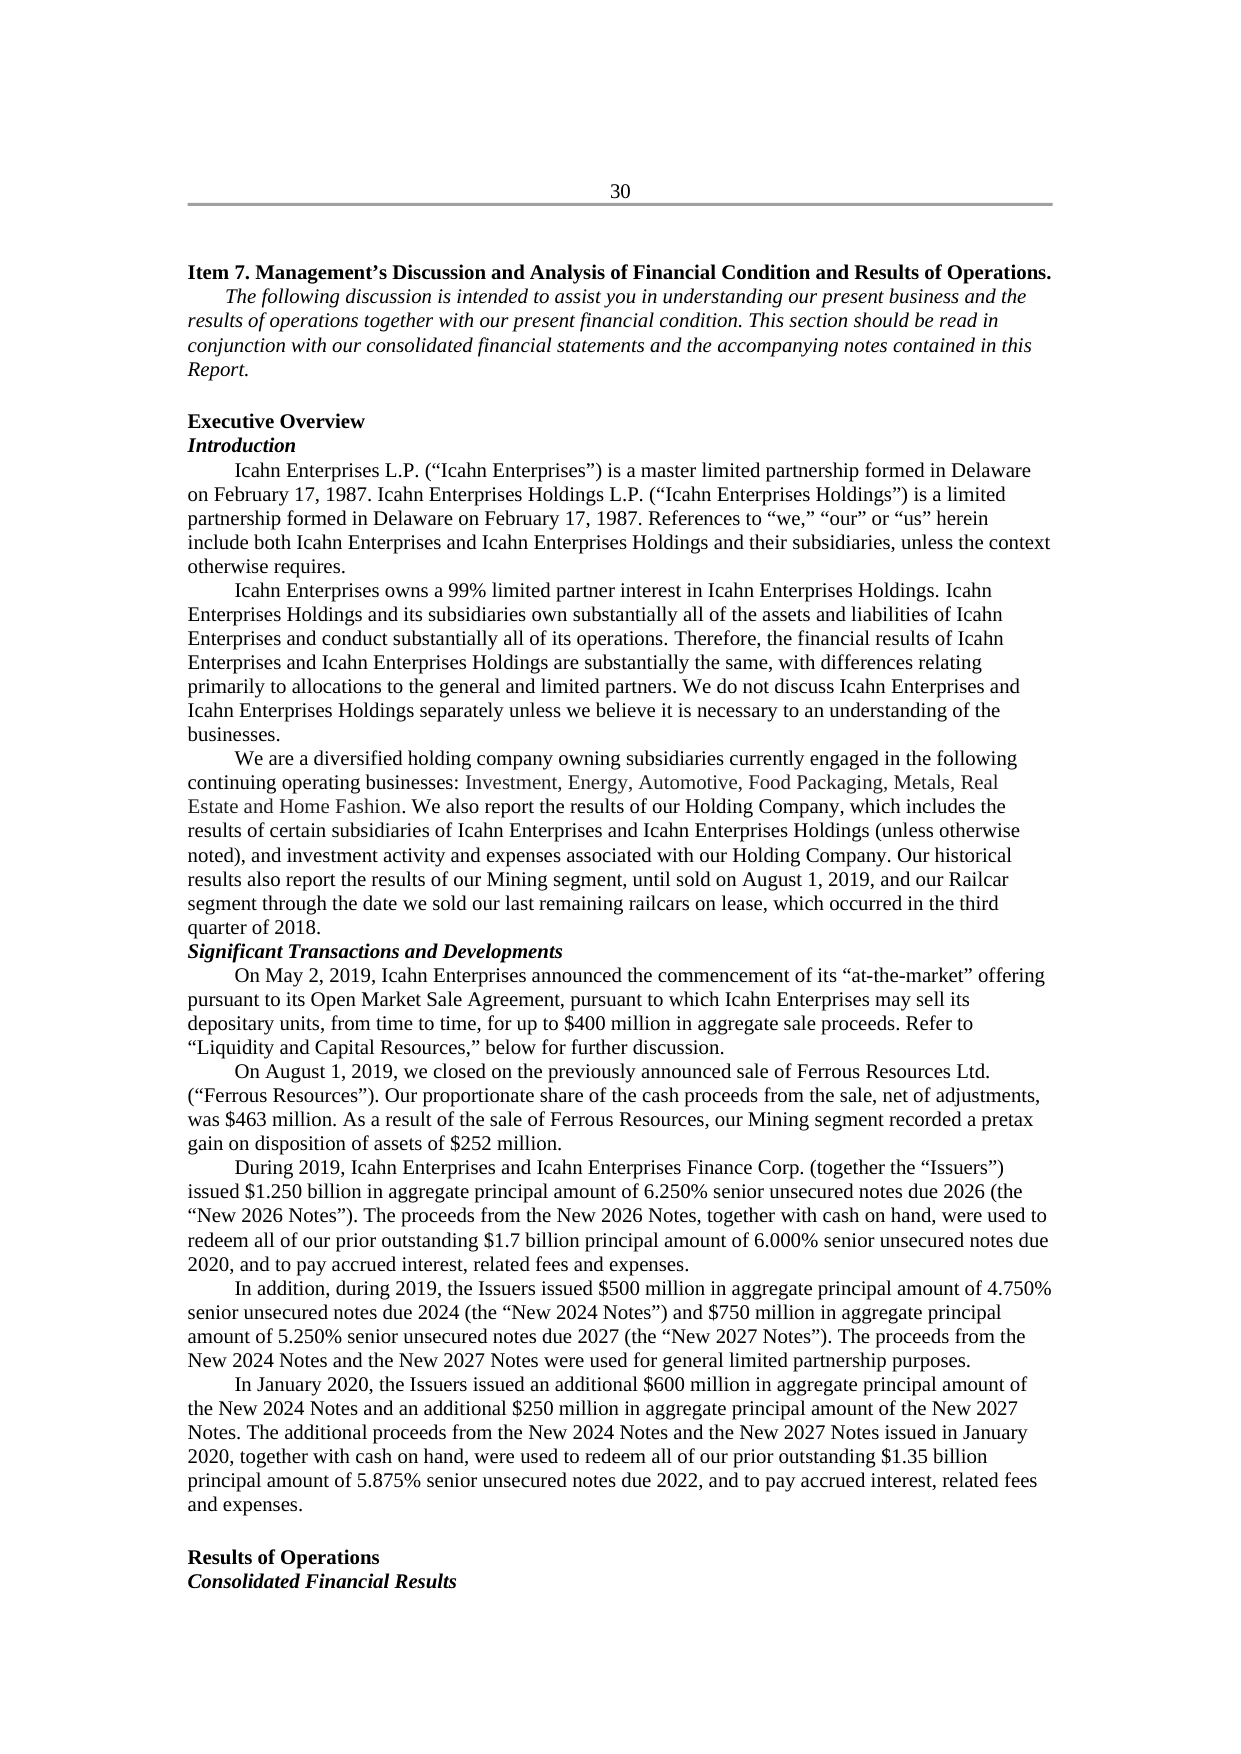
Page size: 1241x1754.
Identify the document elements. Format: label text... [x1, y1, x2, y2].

text Introduction [187, 433, 1053, 457]
text Results of Operations [187, 1545, 1053, 1569]
text 30 [187, 179, 1053, 202]
text Executive Overview [187, 409, 1053, 433]
text In addition, during 2019, the Issuers issued $500 million in aggregate principal amount of 4.750% senior unsecured notes due 2024 (the “New 2024 Notes”) and $750 million in aggregate principal amount of 5.250% senior unsecured notes due 2027 (the “New 2027 Notes”). The proceeds from the New 2024 Notes and the New 2027 Notes were used for general limited partnership purposes. [187, 1276, 1053, 1372]
text The following discussion is intended to assist you in understanding our present business and the results of operations together with our present financial condition. This section should be read in conjunction with our consolidated financial statements and the accompanying notes contained in this Report. [187, 284, 1053, 381]
text Significant Transactions and Developments [187, 939, 1053, 963]
text In January 2020, the Issuers issued an additional $600 million in aggregate principal amount of the New 2024 Notes and an additional $250 million in aggregate principal amount of the New 2027 Notes. The additional proceeds from the New 2024 Notes and the New 2027 Notes issued in January 2020, together with cash on hand, were used to redeem all of our prior outstanding $1.35 billion principal amount of 5.875% senior unsecured notes due 2022, and to pay accrued interest, related fees and expenses. [187, 1372, 1053, 1516]
text On August 1, 2019, we closed on the previously announced sale of Ferrous Resources Ltd. (“Ferrous Resources”). Our proportionate share of the cash proceeds from the sale, net of adjustments, was $463 million. As a result of the sale of Ferrous Resources, our Mining segment recorded a pretax gain on disposition of assets of $252 million. [187, 1059, 1053, 1155]
text Icahn Enterprises owns a 99% limited partner interest in Icahn Enterprises Holdings. Icahn Enterprises Holdings and its subsidiaries own substantially all of the assets and liabilities of Icahn Enterprises and conduct substantially all of its operations. Therefore, the financial results of Icahn Enterprises and Icahn Enterprises Holdings are substantially the same, with differences relating primarily to allocations to the general and limited partners. We do not discuss Icahn Enterprises and Icahn Enterprises Holdings separately unless we believe it is necessary to an understanding of the businesses. [187, 578, 1053, 746]
text We are a diversified holding company owning subsidiaries currently engaged in the following continuing operating businesses: Investment, Energy, Automotive, Food Packaging, Metals, Real Estate and Home Fashion. We also report the results of our Holding Company, which includes the results of certain subsidiaries of Icahn Enterprises and Icahn Enterprises Holdings (unless otherwise noted), and investment activity and expenses associated with our Holding Company. Our historical results also report the results of our Mining segment, until sold on August 1, 2019, and our Railcar segment through the date we sold our last remaining railcars on lease, which occurred in the third quarter of 2018. [187, 746, 1053, 939]
text On May 2, 2019, Icahn Enterprises announced the commencement of its “at-the-market” offering pursuant to its Open Market Sale Agreement, pursuant to which Icahn Enterprises may sell its depositary units, from time to time, for up to $400 million in aggregate sale proceeds. Refer to “Liquidity and Capital Resources,” below for further discussion. [187, 963, 1053, 1059]
text Icahn Enterprises L.P. (“Icahn Enterprises”) is a master limited partnership formed in Delaware on February 17, 1987. Icahn Enterprises Holdings L.P. (“Icahn Enterprises Holdings”) is a limited partnership formed in Delaware on February 17, 1987. References to “we,” “our” or “us” herein include both Icahn Enterprises and Icahn Enterprises Holdings and their subsidiaries, unless the context otherwise requires. [187, 457, 1053, 578]
text Item 7. Management’s Discussion and Analysis of Financial Condition and Results of Operations. [187, 260, 1053, 284]
text During 2019, Icahn Enterprises and Icahn Enterprises Finance Corp. (together the “Issuers”) issued $1.250 billion in aggregate principal amount of 6.250% senior unsecured notes due 2026 (the “New 2026 Notes”). The proceeds from the New 2026 Notes, together with cash on hand, were used to redeem all of our prior outstanding $1.7 billion principal amount of 6.000% senior unsecured notes due 2020, and to pay accrued interest, related fees and expenses. [187, 1155, 1053, 1276]
text Consolidated Financial Results [187, 1569, 1053, 1593]
